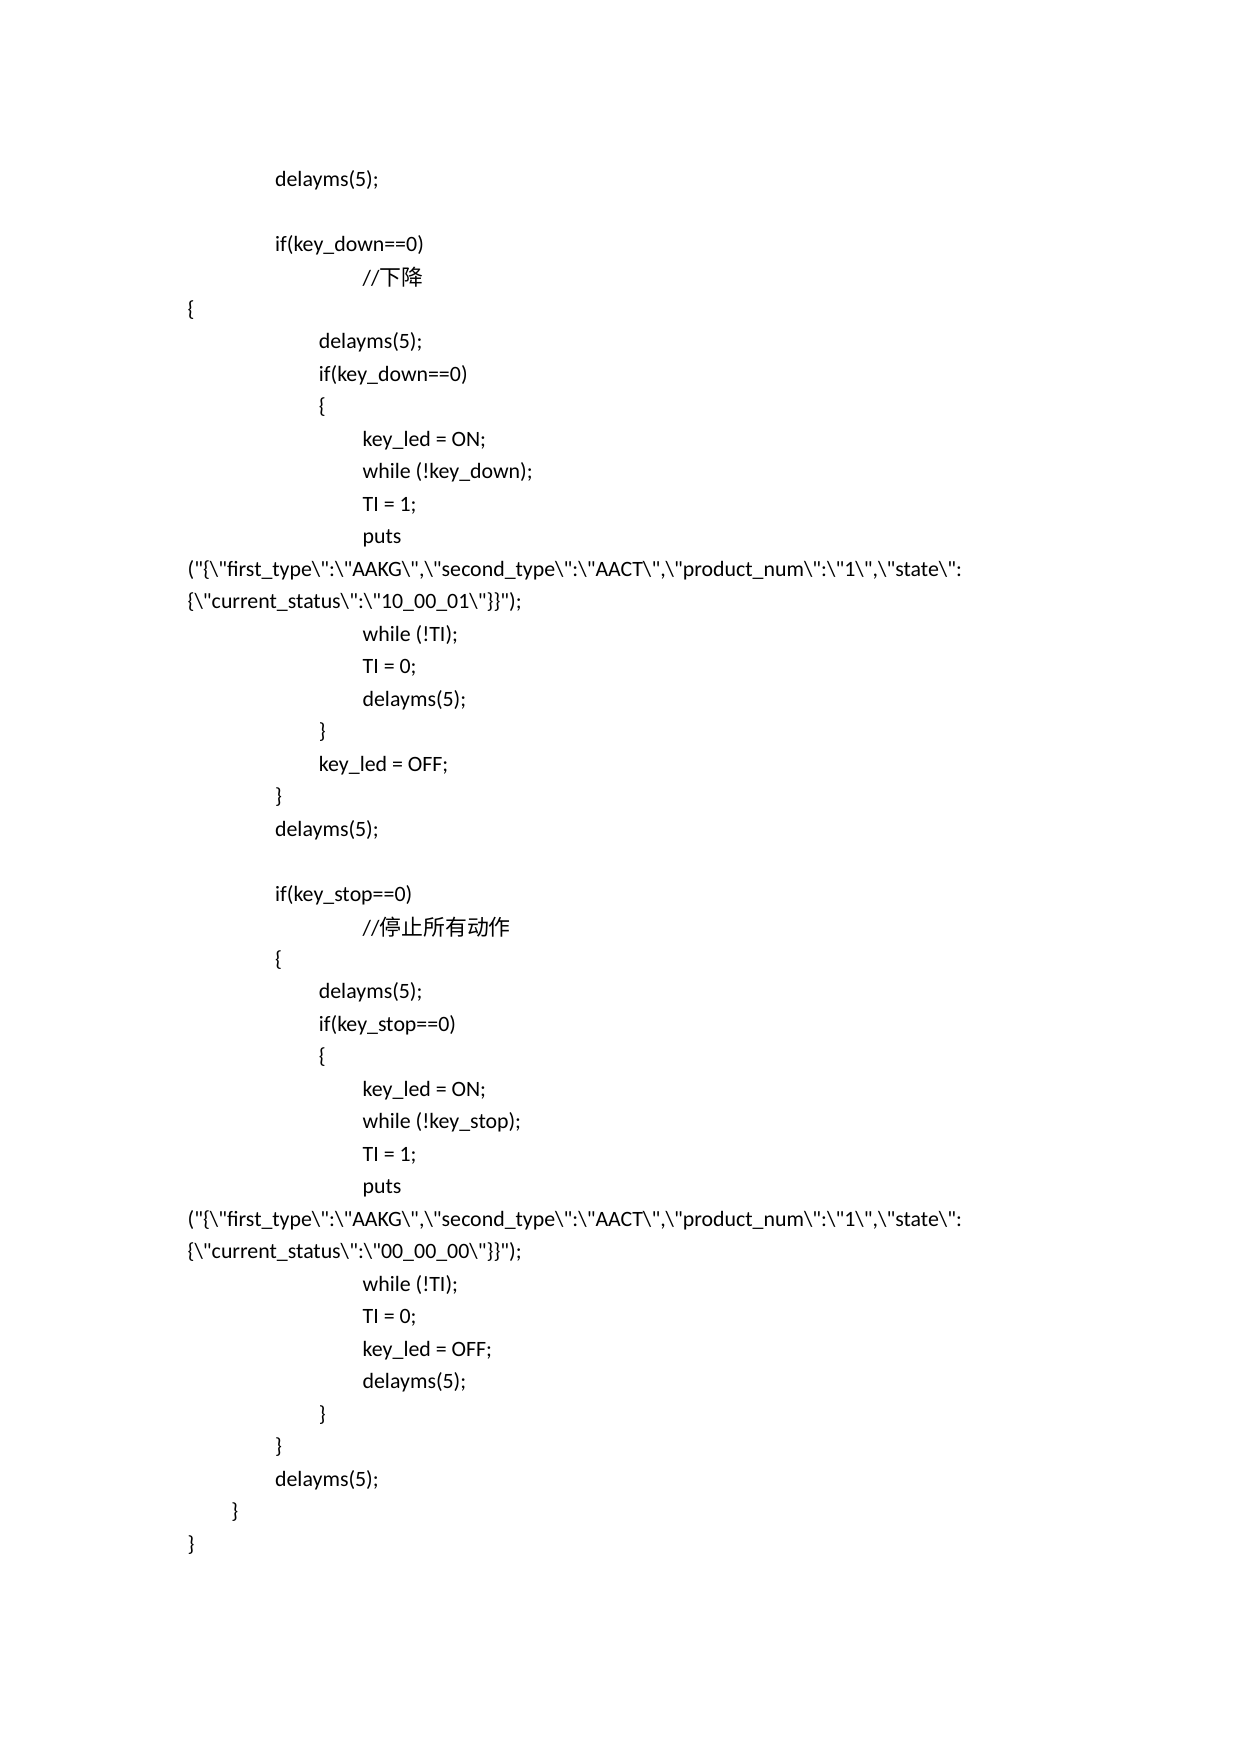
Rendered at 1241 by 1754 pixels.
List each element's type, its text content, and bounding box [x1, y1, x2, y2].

text while (!key_down); [187, 454, 1053, 487]
text if(key_stop==0) [187, 1007, 1053, 1039]
text delayms(5); [187, 1364, 1053, 1397]
text puts ("{\"first_type\":\"AAKG\",\"second_type\":\"AACT\",\"product_num\":\"1\",\"state\":{\"current_status\":\"10_00_01\"}}"); [187, 519, 1053, 617]
text delayms(5); [187, 162, 1053, 194]
text TI = 1; [187, 487, 1053, 519]
text while (!TI); [187, 1267, 1053, 1299]
text if(key_stop==0) //停止所有动作 [187, 877, 1053, 942]
text { [187, 1039, 1053, 1072]
text TI = 0; [187, 649, 1053, 682]
text delayms(5); [187, 682, 1053, 714]
text puts ("{\"first_type\":\"AAKG\",\"second_type\":\"AACT\",\"product_num\":\"1\",\"state\":{\"current_status\":\"00_00_00\"}}"); [187, 1169, 1053, 1267]
text delayms(5); [187, 1462, 1053, 1494]
text while (!key_stop); [187, 1104, 1053, 1137]
text { [187, 292, 1053, 324]
text } [187, 779, 1053, 812]
text delayms(5); [187, 974, 1053, 1007]
text key_led = OFF; [187, 747, 1053, 779]
text } [187, 1494, 1053, 1527]
text TI = 0; [187, 1299, 1053, 1332]
text TI = 1; [187, 1137, 1053, 1169]
text delayms(5); [187, 324, 1053, 357]
text key_led = ON; [187, 422, 1053, 454]
text if(key_down==0) //下降 [187, 227, 1053, 292]
text } [187, 1527, 1053, 1559]
text while (!TI); [187, 617, 1053, 649]
text } [187, 1397, 1053, 1429]
text delayms(5); [187, 812, 1053, 844]
text key_led = ON; [187, 1072, 1053, 1104]
text if(key_down==0) [187, 357, 1053, 389]
text { [187, 389, 1053, 422]
text } [187, 1429, 1053, 1462]
text { [187, 942, 1053, 974]
text } [187, 714, 1053, 747]
text key_led = OFF; [187, 1332, 1053, 1364]
